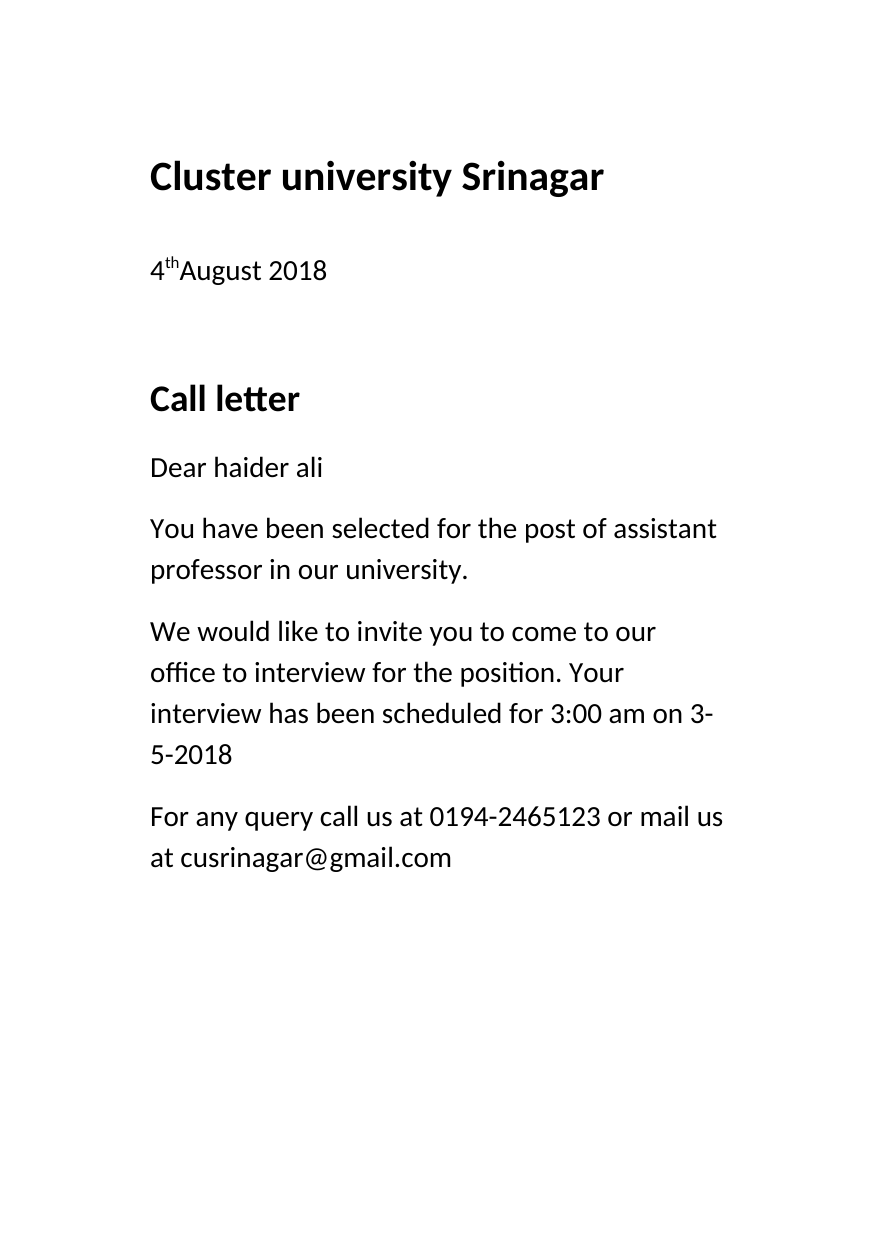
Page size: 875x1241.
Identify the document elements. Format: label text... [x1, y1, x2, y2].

text Dear haider ali [150, 449, 724, 484]
text Cluster university Srinagar [150, 150, 724, 201]
text You have been selected for the post of assistant professor in our university. [150, 511, 724, 587]
text For any query call us at 0194-2465123 or mail us at cusrinagar@gmail.com [150, 798, 724, 874]
text We would like to invite you to come to our office to interview for the position. Your interview has been scheduled for 3:00 am on 3-5-2018 [150, 613, 724, 772]
text Call letter [150, 375, 724, 421]
text 4thAugust 2018 [150, 252, 724, 287]
